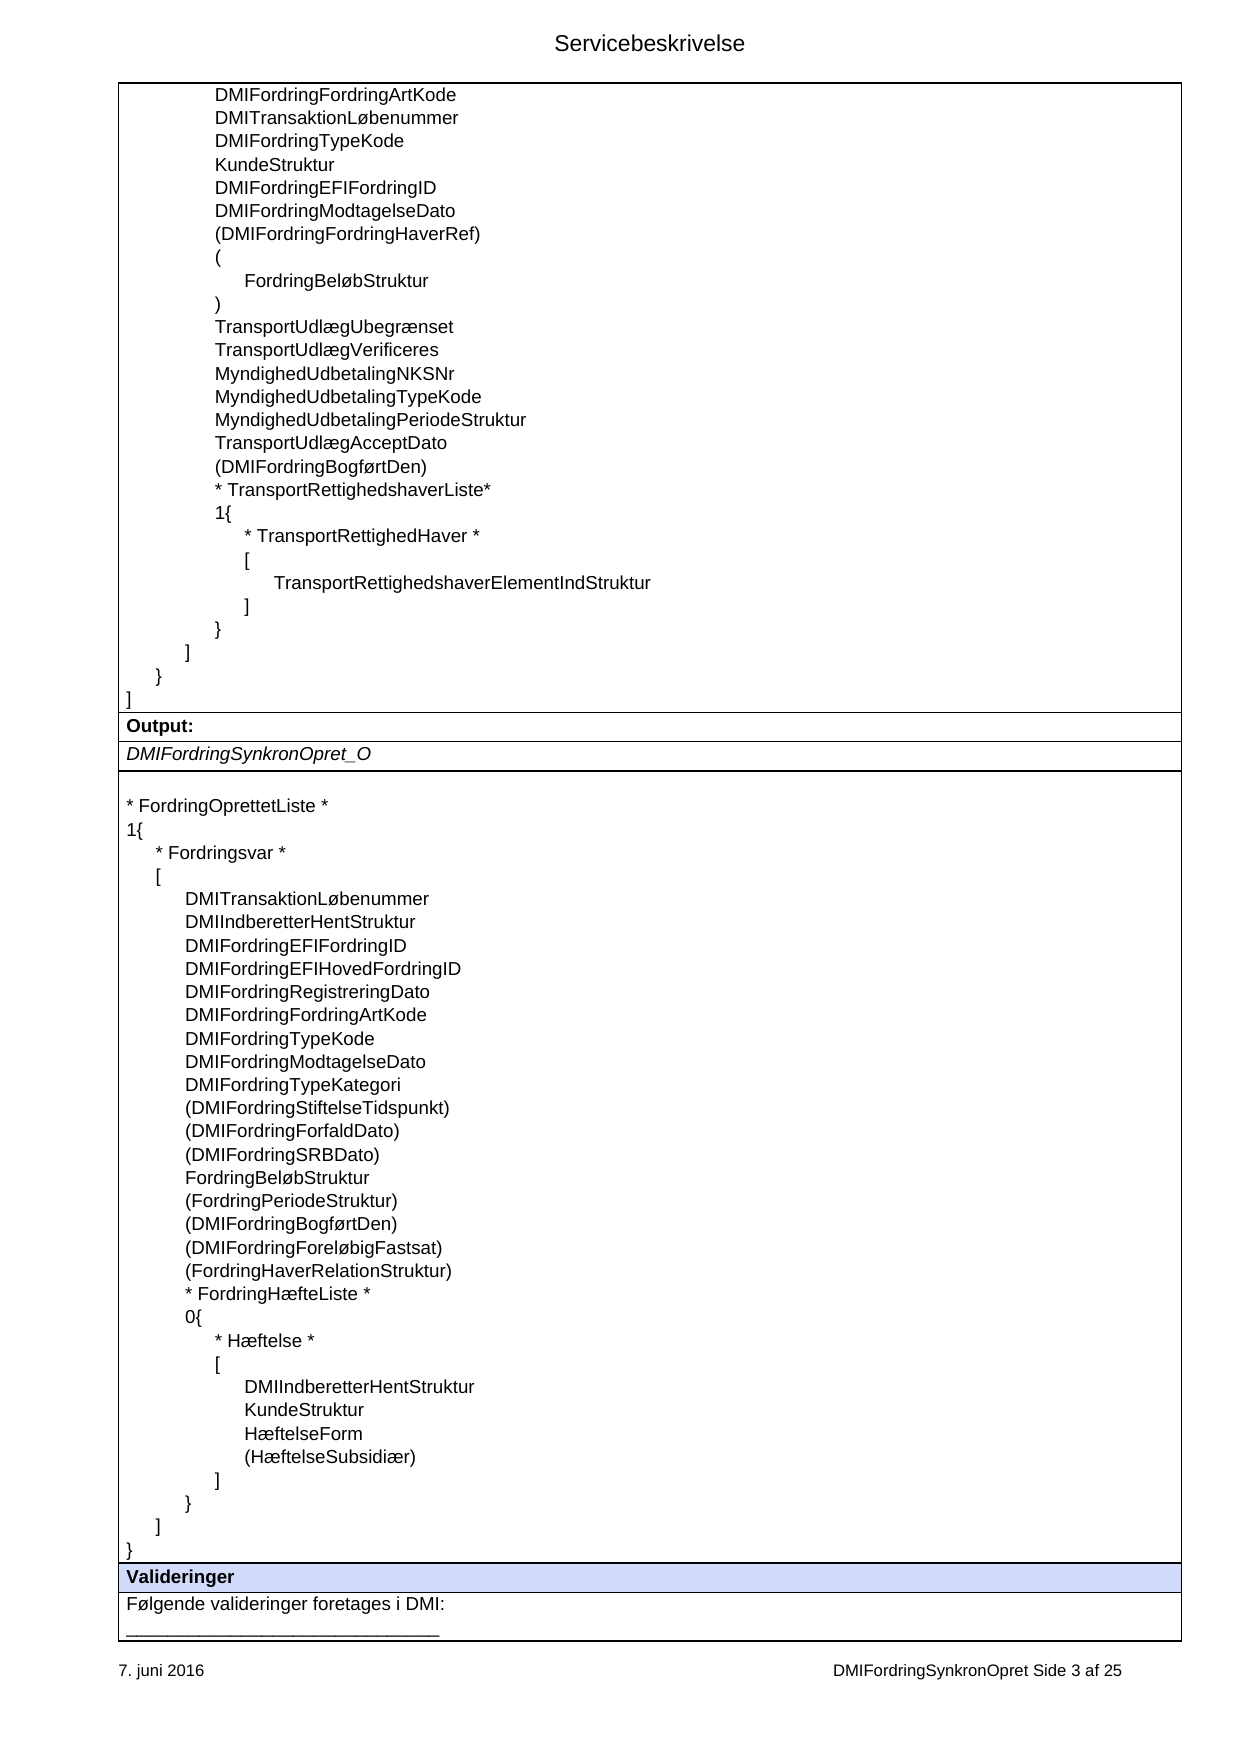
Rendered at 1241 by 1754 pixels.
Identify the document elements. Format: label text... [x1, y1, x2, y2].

table_cell Valideringer [119, 1564, 1181, 1592]
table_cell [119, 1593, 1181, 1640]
table_cell * FordringOprettetListe * 1{ * Fordringsvar * [ DMITransaktionLøbenummer DMIIndberetterHentStruktur DMIFordringEFIFordringID DMIFordringEFIHovedFordringID DMIFordringRegistreringDato DMIFordringFordringArtKode DMIFordringTypeKode DMIFordringModtagelseDato DMIFordringTypeKategori (DMIFordringStiftelseTidspunkt) (DMIFordringForfaldDato) (DMIFordringSRBDato) FordringBeløbStruktur (FordringPeriodeStruktur) (DMIFordringBogførtDen) (DMIFordringForeløbigFastsat) (FordringHaverRelationStruktur) * FordringHæfteListe * 0{ * Hæftelse * [ DMIIndberetterHentStruktur KundeStruktur HæftelseForm (HæftelseSubsidiær) ] } ] } [119, 772, 1181, 1562]
table_cell DMIFordringSynkronOpret_O [119, 742, 1181, 770]
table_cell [119, 84, 1181, 711]
table_cell Output: [119, 713, 1181, 741]
